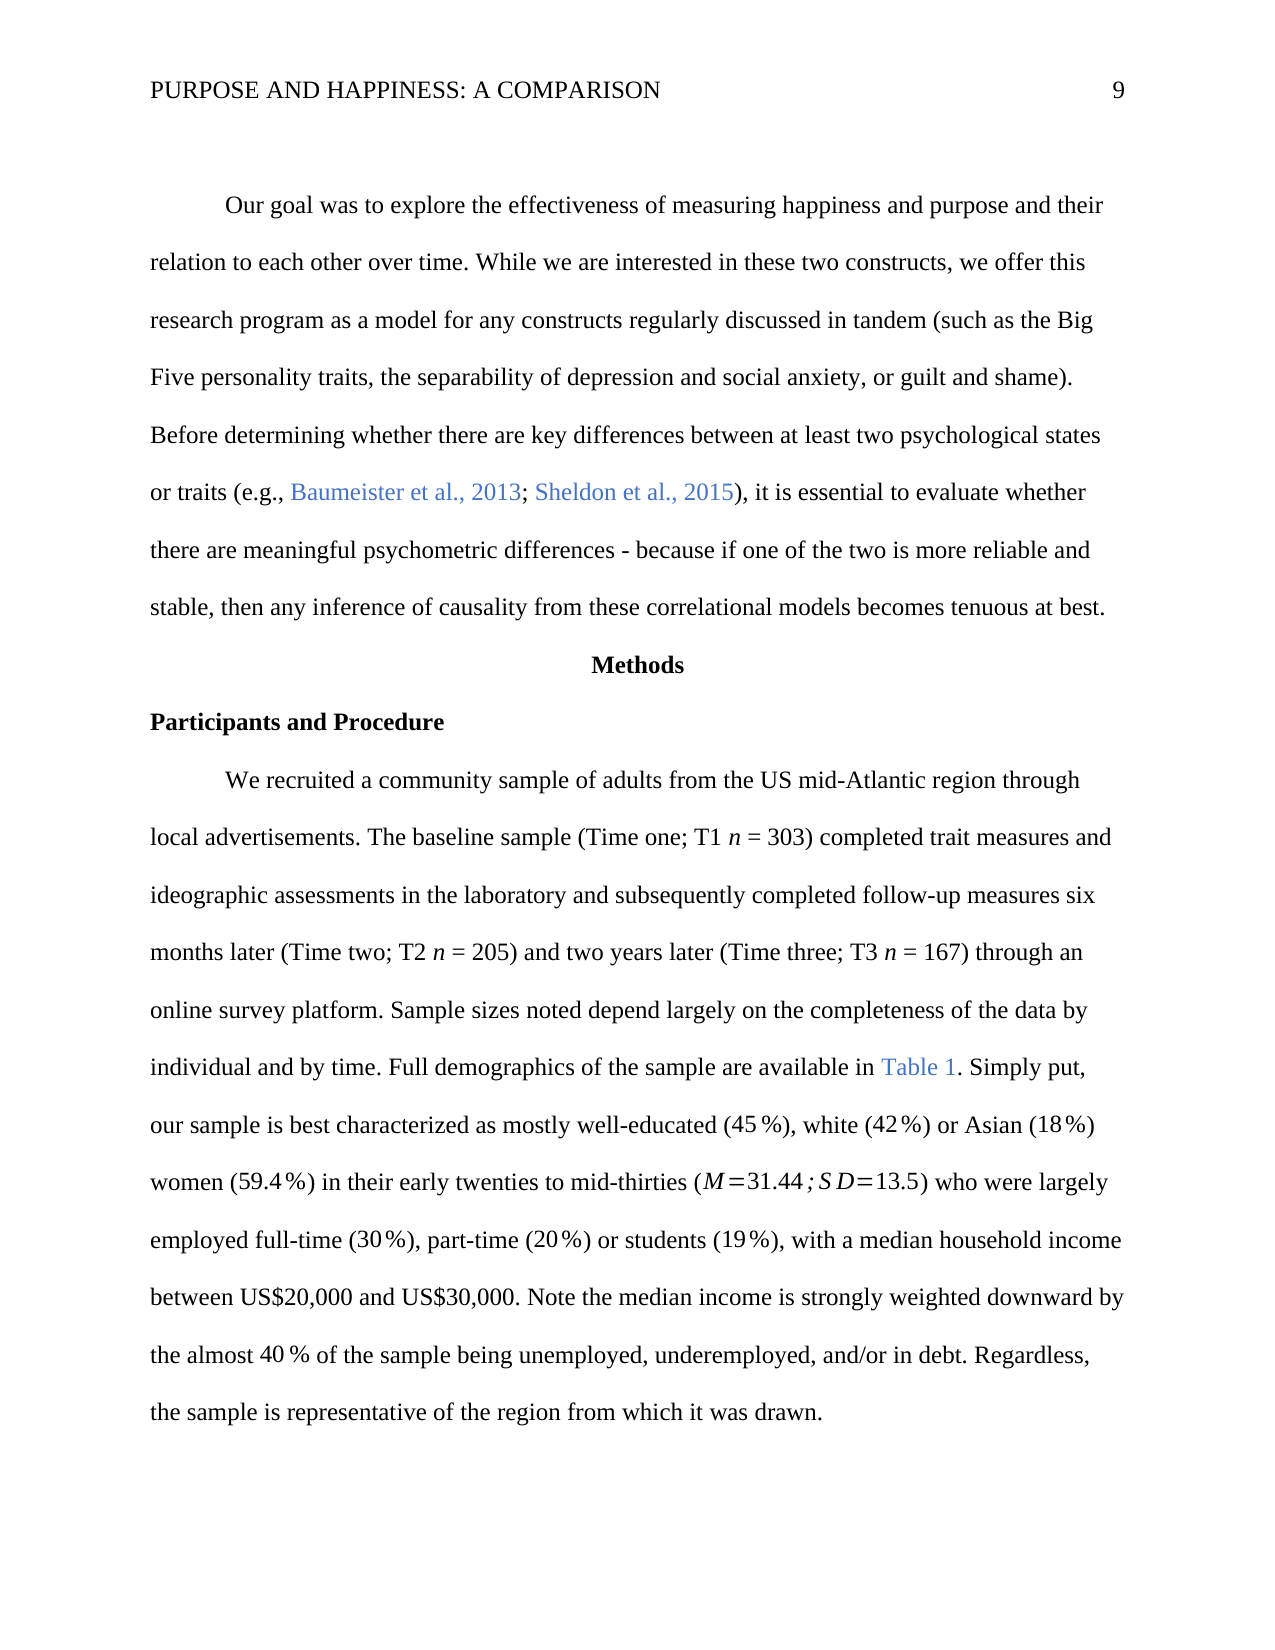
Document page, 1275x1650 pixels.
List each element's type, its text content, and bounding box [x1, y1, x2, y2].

subtitle Participants and Procedure [150, 707, 1125, 736]
text We recruited a community sample of adults from the US mid-Atlantic region through local advertisements. The baseline sample (Time one; T1 n = 303) completed trait measures and ideographic assessments in the laboratory and subsequently completed follow-up measures six months later (Time two; T2 n = 205) and two years later (Time three; T3 n = 167) through an online survey platform. Sample sizes noted depend largely on the completeness of the data by individual and by time. Full demographics of the sample are available in Table 1. Simply put, our sample is best characterized as mostly well-educated (), white () or Asian () women () in their early twenties to mid-thirties () who were largely employed full-time (), part-time () or students (), with a median household income between US$20,000 and US$30,000. Note the median income is strongly weighted downward by the almost of the sample being unemployed, underemployed, and/or in debt. Regardless, the sample is representative of the region from which it was drawn. [150, 765, 1125, 1426]
subtitle Methods [150, 650, 1125, 679]
text Our goal was to explore the effectiveness of measuring happiness and purpose and their relation to each other over time. While we are interested in these two constructs, we offer this research program as a model for any constructs regularly discussed in tandem (such as the Big Five personality traits, the separability of depression and social anxiety, or guilt and shame). Before determining whether there are key differences between at least two psychological states or traits (e.g., Baumeister et al., 2013; Sheldon et al., 2015), it is essential to evaluate whether there are meaningful psychometric differences - because if one of the two is more reliable and stable, then any inference of causality from these correlational models becomes tenuous at best. [150, 190, 1125, 621]
